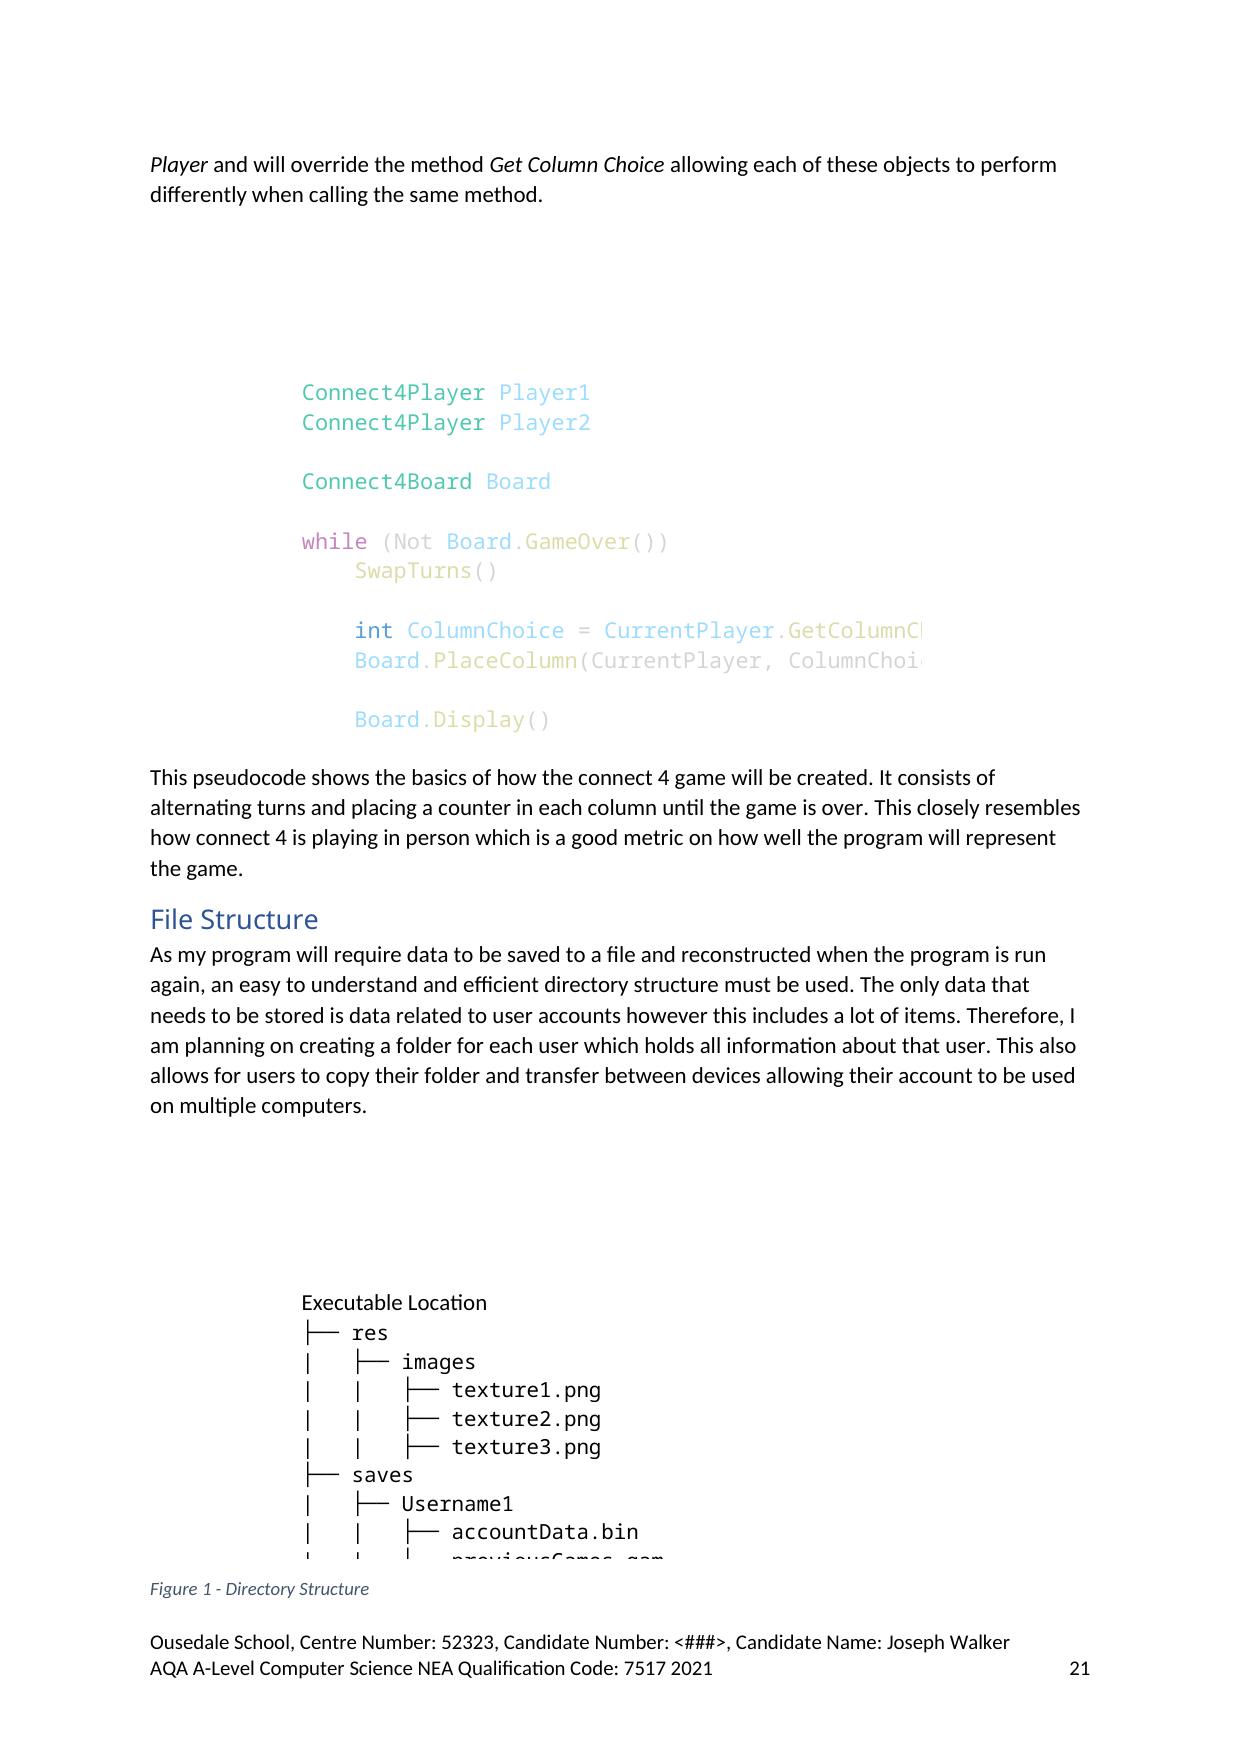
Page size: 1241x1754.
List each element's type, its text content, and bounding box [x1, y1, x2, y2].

text As my program will require data to be saved to a file and reconstructed when the program is run again, an easy to understand and efficient directory structure must be used. The only data that needs to be stored is data related to user accounts however this includes a lot of items. Therefore, I am planning on creating a folder for each user which holds all information about that user. This also allows for users to copy their folder and transfer between devices allowing their account to be used on multiple computers. [150, 940, 1090, 1119]
subtitle File Structure [150, 901, 1090, 937]
text This pseudocode shows the basics of how the connect 4 game will be created. It consists of alternating turns and placing a counter in each column until the game is over. This closely resembles how connect 4 is playing in person which is a good metric on how well the program will represent the game. [150, 763, 1090, 882]
text Figure 1 - Directory Structure [150, 1577, 1090, 1600]
